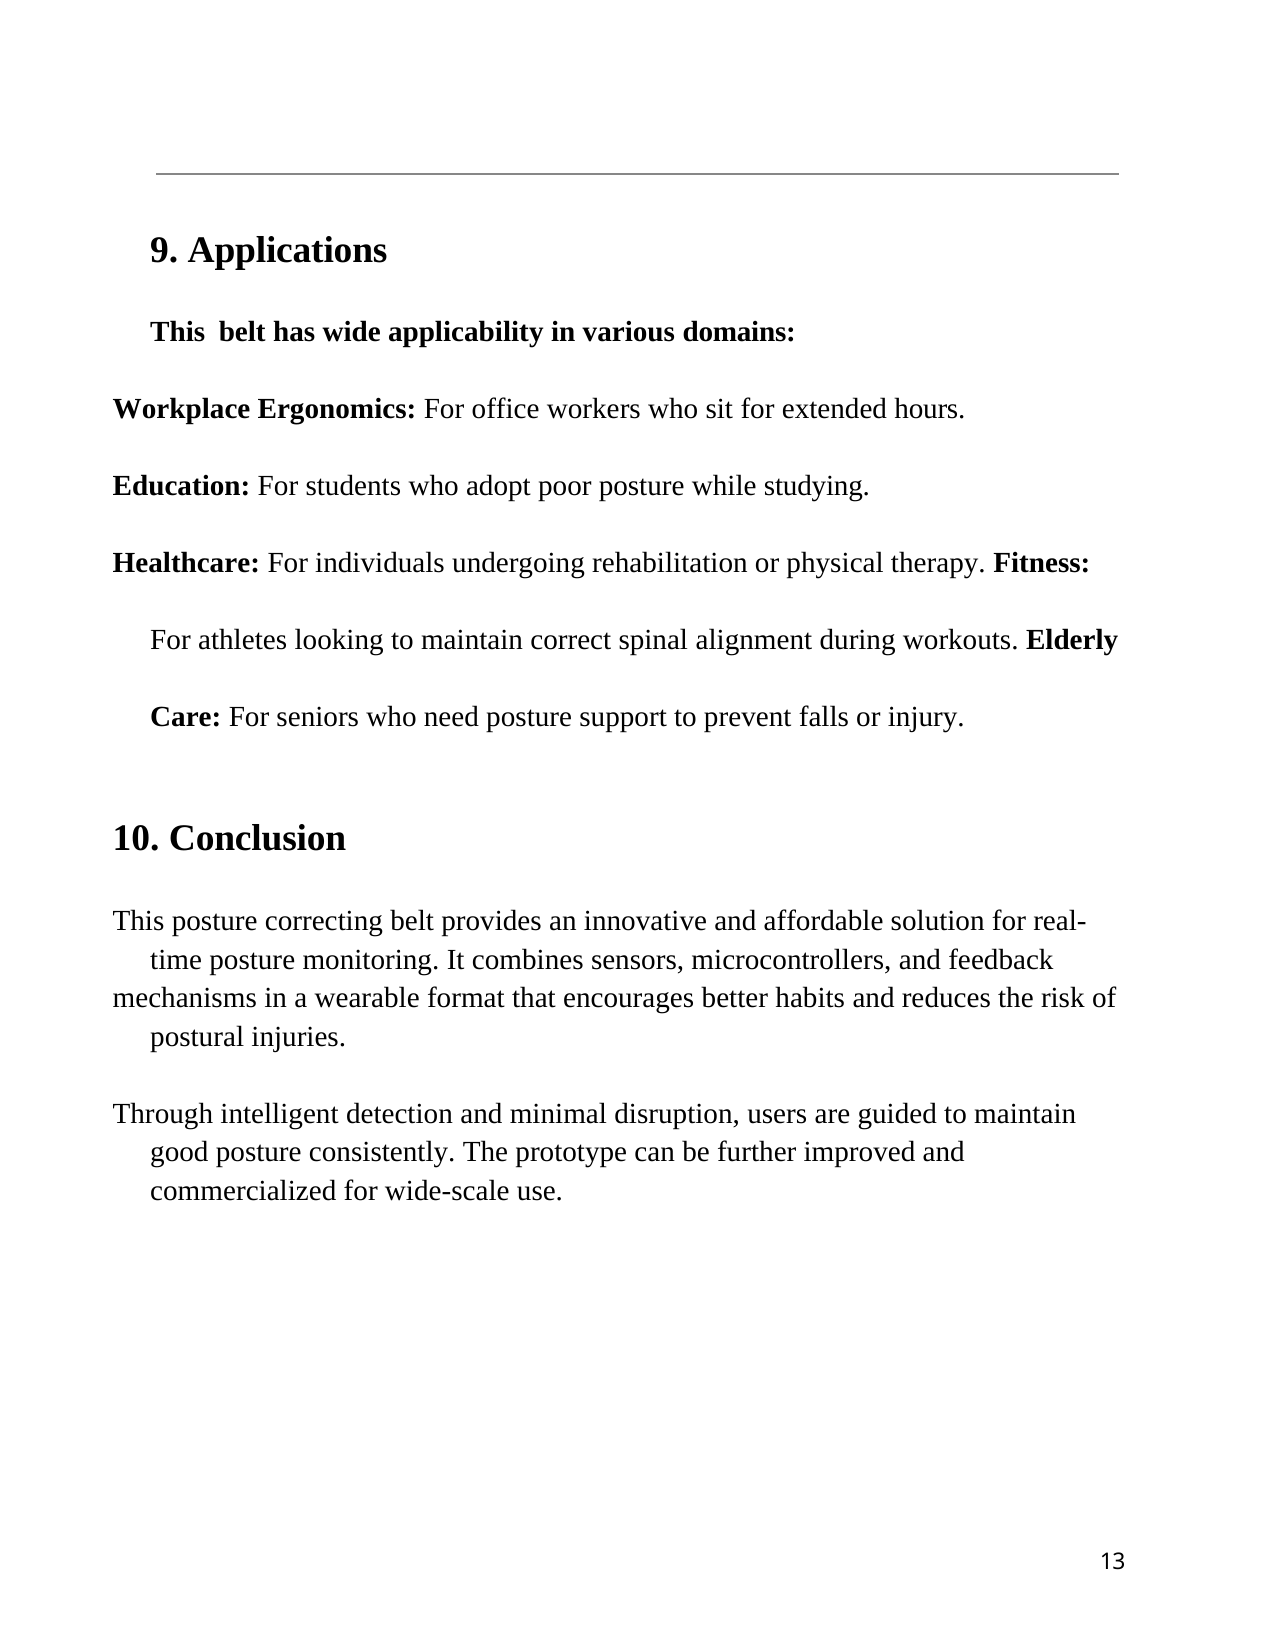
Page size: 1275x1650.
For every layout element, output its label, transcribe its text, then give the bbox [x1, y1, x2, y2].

text Education: For students who adopt poor posture while studying. [112, 468, 1275, 502]
text This posture correcting belt provides an innovative and affordable solution for real-time posture monitoring. It combines sensors, microcontrollers, and feedback [112, 903, 1106, 975]
text mechanisms in a wearable format that encourages better habits and reduces the risk of postural injuries. [112, 980, 1122, 1052]
subtitle This belt has wide applicability in various domains: [150, 314, 1275, 347]
subtitle 10. Conclusion [112, 815, 1275, 858]
text Through intelligent detection and minimal disruption, users are guided to maintain good posture consistently. The prototype can be further improved and commercialized for wide-scale use. [112, 1096, 1140, 1207]
text Workplace Ergonomics: For office workers who sit for extended hours. [112, 391, 1275, 424]
text Healthcare: For individuals undergoing rehabilitation or physical therapy. Fitness: For athletes looking to maintain correct spinal alignment during workouts. Elderly Care: For seniors who need posture support to prevent falls or injury. [112, 545, 1122, 733]
